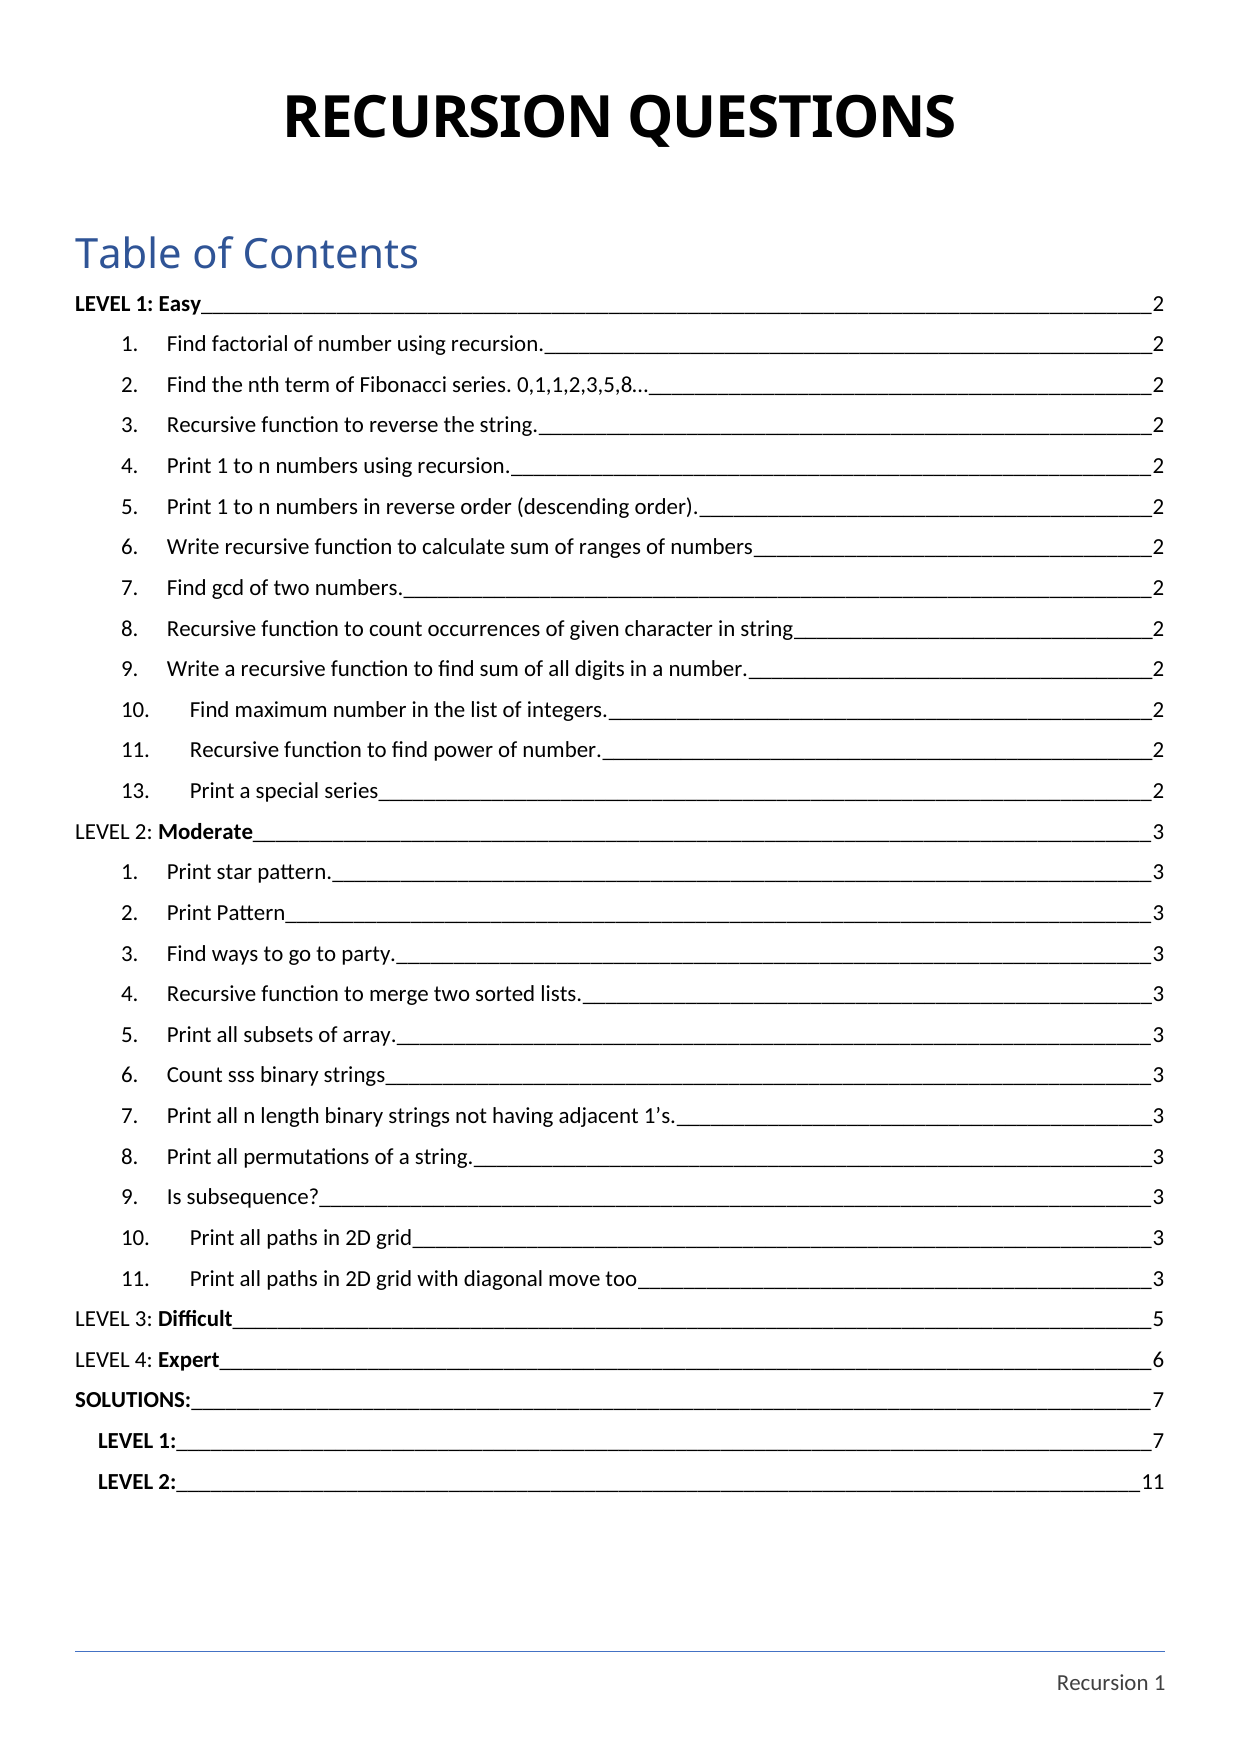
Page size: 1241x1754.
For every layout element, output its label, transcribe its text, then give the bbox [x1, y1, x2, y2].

title RECURSION QUESTIONS [75, 75, 1165, 154]
